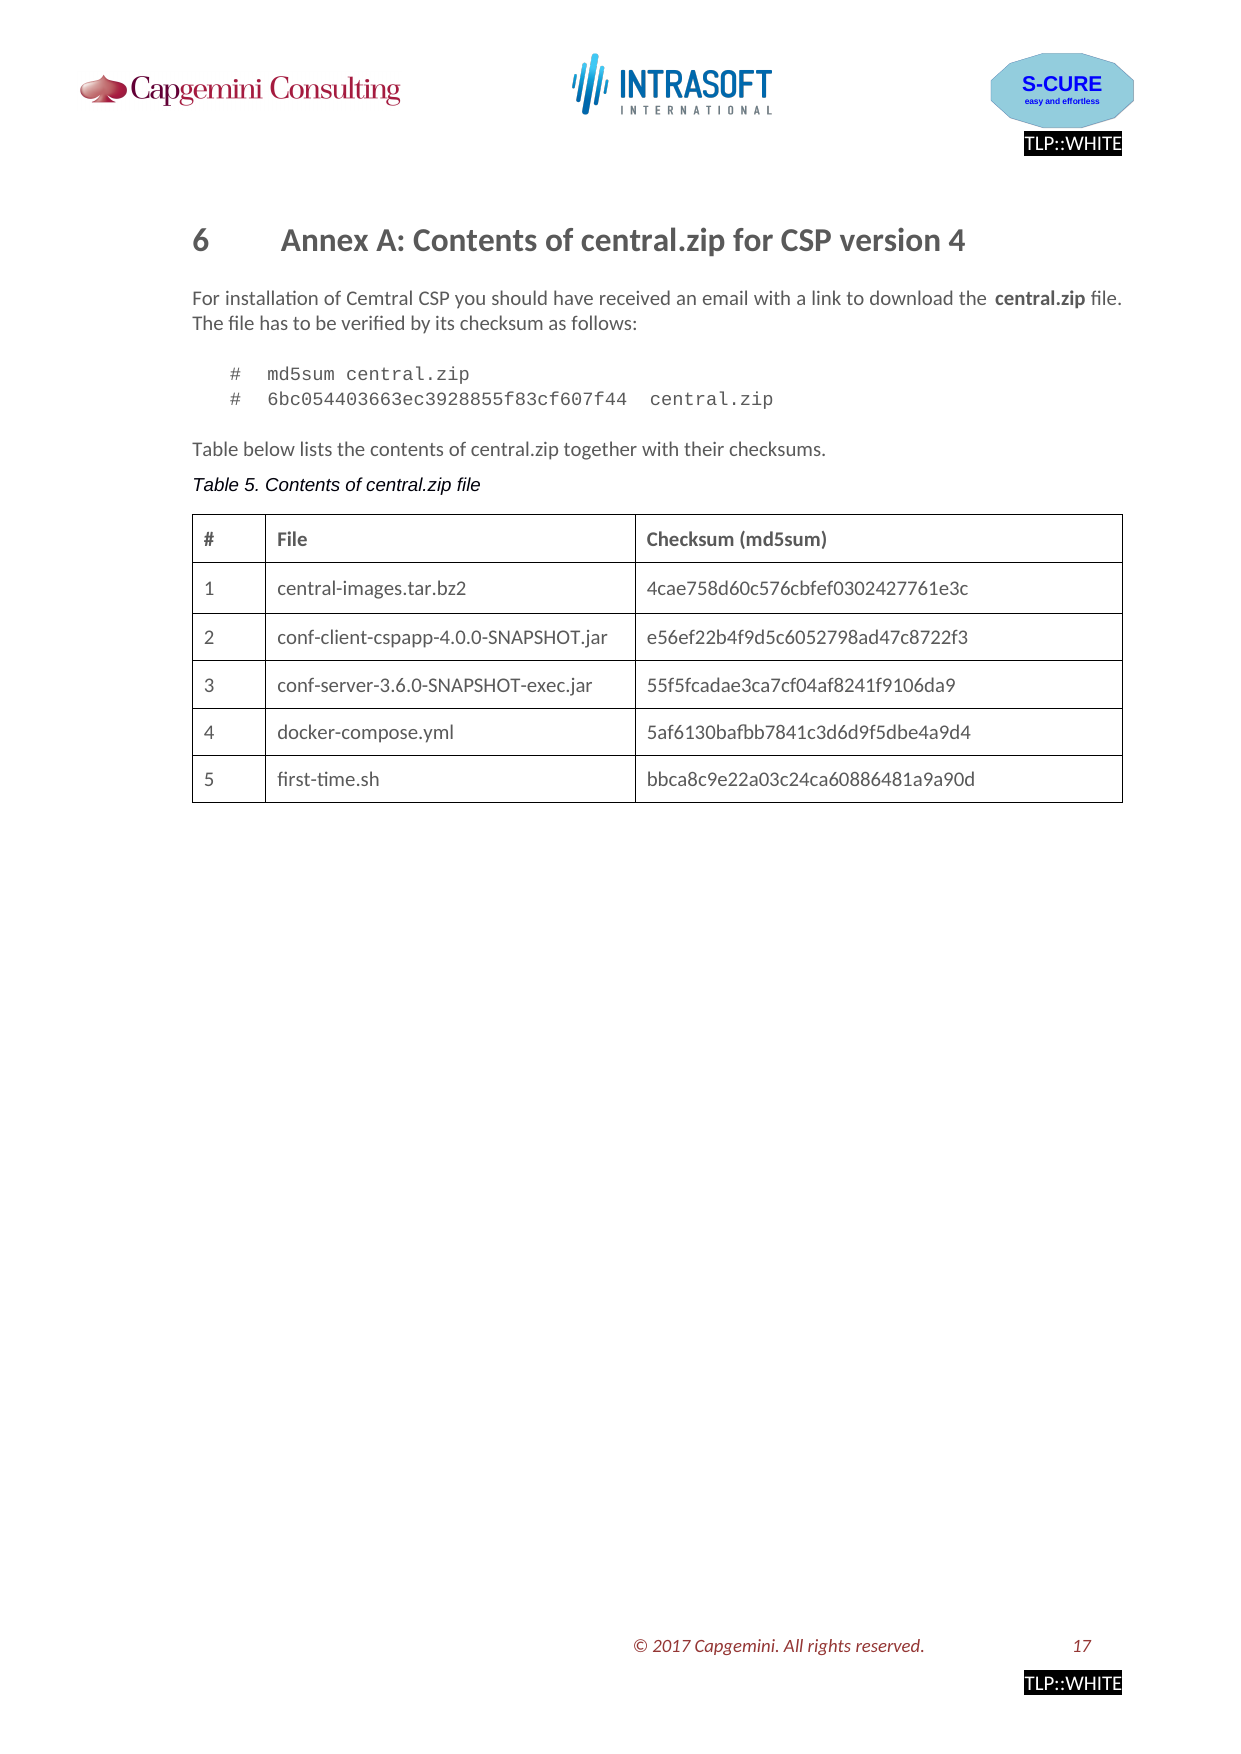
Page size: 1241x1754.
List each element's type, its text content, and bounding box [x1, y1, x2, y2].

table_cell 5af6130bafbb7841c3d6d9f5dbe4a9d4 [636, 709, 1122, 755]
table_cell conf-server-3.6.0-SNAPSHOT-exec.jar [266, 661, 635, 708]
table_cell 3 [193, 661, 265, 708]
table_cell 2 [193, 614, 265, 660]
table_cell e56ef22b4f9d5c6052798ad47c8722f3 [636, 614, 1122, 660]
text For installation of Cemtral CSP you should have received an email with a link to download the central.zip file. The file has to be verified by its checksum as follows: [192, 285, 1122, 336]
table_header # [193, 515, 265, 562]
table_cell first-time.sh [266, 756, 635, 802]
table_cell 4cae758d60c576cbfef0302427761e3c [636, 563, 1122, 613]
table_cell 1 [193, 563, 265, 613]
subtitle Annex A: Contents of central.zip for CSP version 4 [192, 219, 1122, 260]
table_header Checksum (md5sum) [636, 515, 1122, 562]
text Table below lists the contents of central.zip together with their checksums. [192, 436, 1122, 461]
list 6bc054403663ec3928855f83cf607f44 central.zip [229, 386, 1122, 411]
table_cell 5 [193, 756, 265, 802]
table_cell 55f5fcadae3ca7cf04af8241f9106da9 [636, 661, 1122, 708]
table_cell bbca8c9e22a03c24ca60886481a9a90d [636, 756, 1122, 802]
table_cell conf-client-cspapp-4.0.0-SNAPSHOT.jar [266, 614, 635, 660]
list md5sum central.zip [229, 361, 1122, 386]
picture [571, 52, 773, 116]
table_header File [266, 515, 635, 562]
text Table 5. Contents of central.zip file [192, 474, 1122, 495]
table_cell central-images.tar.bz2 [266, 563, 635, 613]
table_cell docker-compose.yml [266, 709, 635, 755]
table_cell 4 [193, 709, 265, 755]
